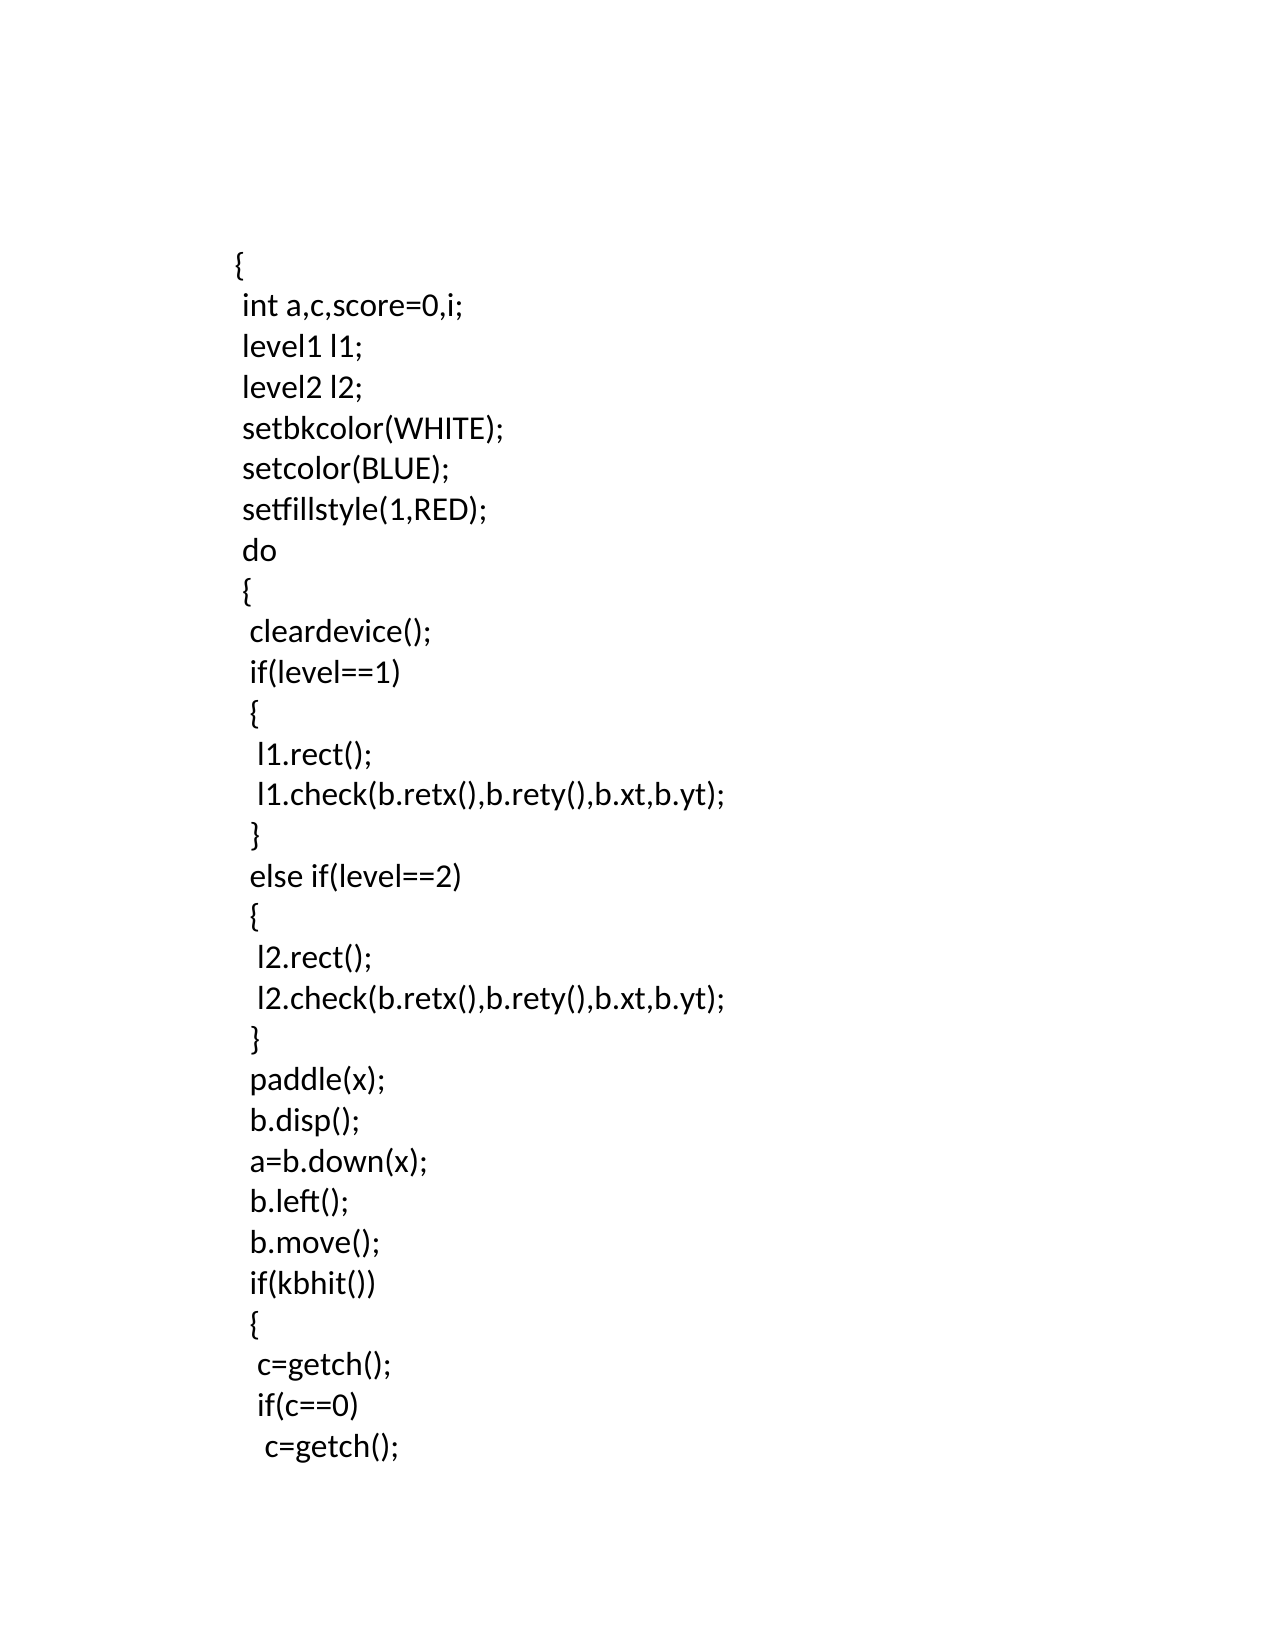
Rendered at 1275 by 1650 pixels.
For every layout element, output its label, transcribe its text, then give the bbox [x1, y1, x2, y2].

list l2.check(b.retx(),b.rety(),b.xt,b.yt); [234, 977, 1125, 1018]
list else if(level==2) [234, 855, 1125, 895]
list l1.check(b.retx(),b.rety(),b.xt,b.yt); [234, 773, 1125, 814]
list } [234, 814, 1125, 855]
list c=getch(); [234, 1343, 1125, 1384]
list paddle(x); [234, 1058, 1125, 1099]
list { [234, 692, 1125, 732]
list l1.rect(); [234, 732, 1125, 773]
list c=getch(); [234, 1425, 1125, 1466]
list b.move(); [234, 1221, 1125, 1262]
list setfillstyle(1,RED); [234, 488, 1125, 529]
list a=b.down(x); [234, 1140, 1125, 1181]
list setbkcolor(WHITE); [234, 407, 1125, 447]
list b.left(); [234, 1181, 1125, 1221]
list { [234, 244, 1125, 284]
list setcolor(BLUE); [234, 447, 1125, 488]
list level1 l1; [234, 325, 1125, 366]
list { [234, 569, 1125, 610]
list int a,c,score=0,i; [234, 284, 1125, 325]
list if(level==1) [234, 651, 1125, 692]
list cleardevice(); [234, 610, 1125, 651]
list } [234, 1018, 1125, 1058]
list { [234, 1303, 1125, 1343]
list b.disp(); [234, 1099, 1125, 1140]
list { [234, 895, 1125, 936]
list do [234, 529, 1125, 569]
list level2 l2; [234, 366, 1125, 407]
list l2.rect(); [234, 936, 1125, 977]
list if(kbhit()) [234, 1262, 1125, 1303]
list if(c==0) [234, 1384, 1125, 1425]
